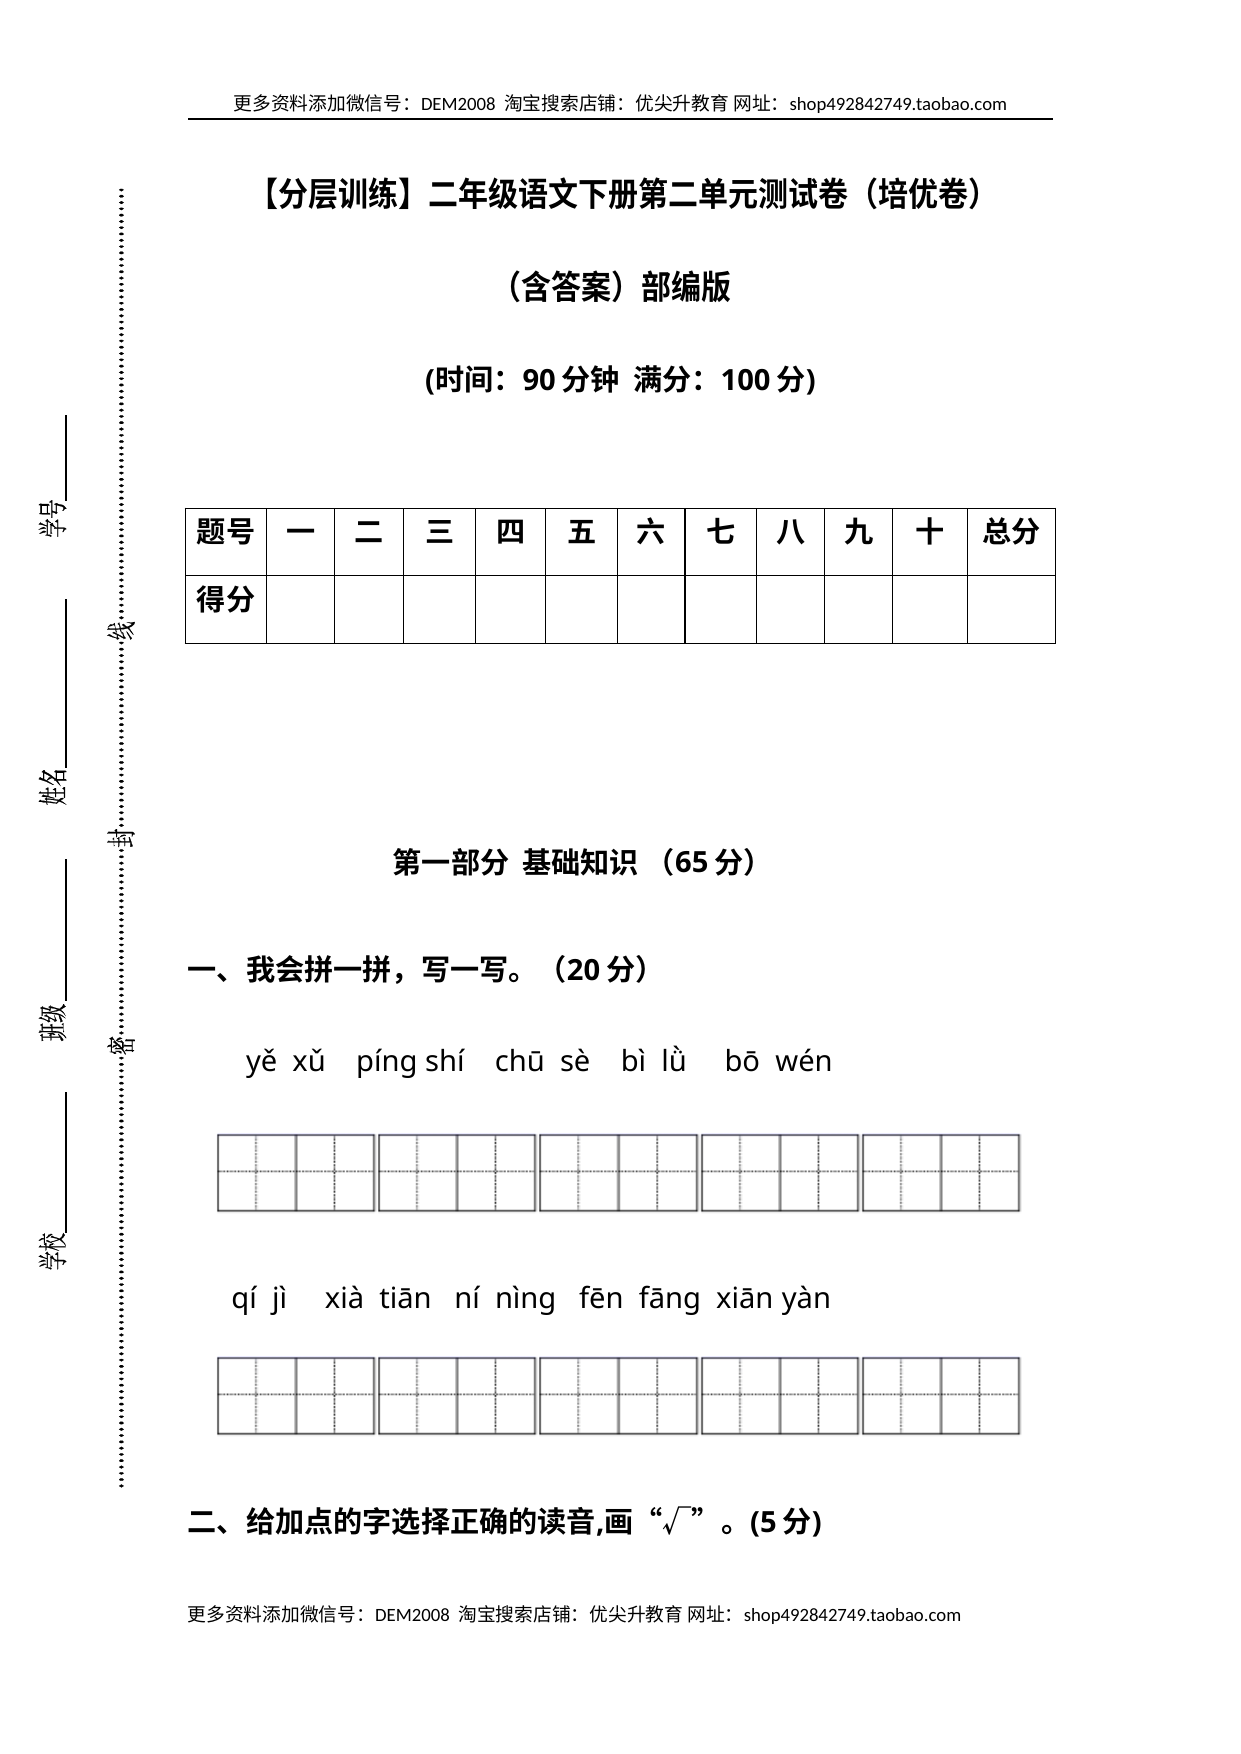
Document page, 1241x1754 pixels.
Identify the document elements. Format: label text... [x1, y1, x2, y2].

table_header 三 [404, 509, 475, 575]
table_header 七 [686, 509, 756, 575]
table_cell 得分 [186, 576, 266, 643]
text yě xǔ pínɡ shí chū sè bì lǜ bō wén [187, 1028, 1053, 1093]
table_header 一 [267, 509, 334, 575]
table_cell [825, 576, 892, 643]
picture [216, 1133, 1023, 1215]
table_header 二 [335, 509, 403, 575]
table_header 四 [476, 509, 545, 575]
text (时间：90分钟 满分：100分) [187, 346, 1053, 411]
table_cell [267, 576, 334, 643]
text qí jì xià tiān ní nìnɡ fēn fānɡ xiān yàn [187, 1264, 1053, 1329]
table_header 总分 [968, 509, 1055, 575]
table_header 五 [546, 509, 617, 575]
text 一、我会拼一拼，写一写。（20分） [187, 936, 1053, 1001]
table_cell [686, 576, 756, 643]
text 二、给加点的字选择正确的读音,画“√”。(5分) [187, 1487, 1053, 1552]
table_cell [476, 576, 545, 643]
table_cell [757, 576, 824, 643]
text （含答案）部编版 [187, 253, 1053, 318]
table_header 十 [893, 509, 967, 575]
table_cell [968, 576, 1055, 643]
table_header 九 [825, 509, 892, 575]
table_cell [893, 576, 967, 643]
table_header 题号 [186, 509, 266, 575]
text 第一部分 基础知识 （65分） [187, 829, 1053, 894]
table_header 六 [618, 509, 684, 575]
picture [216, 1356, 1023, 1438]
table_cell [335, 576, 403, 643]
text 【分层训练】二年级语文下册第二单元测试卷（培优卷） [187, 160, 1053, 225]
table_header 八 [757, 509, 824, 575]
table_cell [618, 576, 684, 643]
table_cell [404, 576, 475, 643]
table_cell [546, 576, 617, 643]
